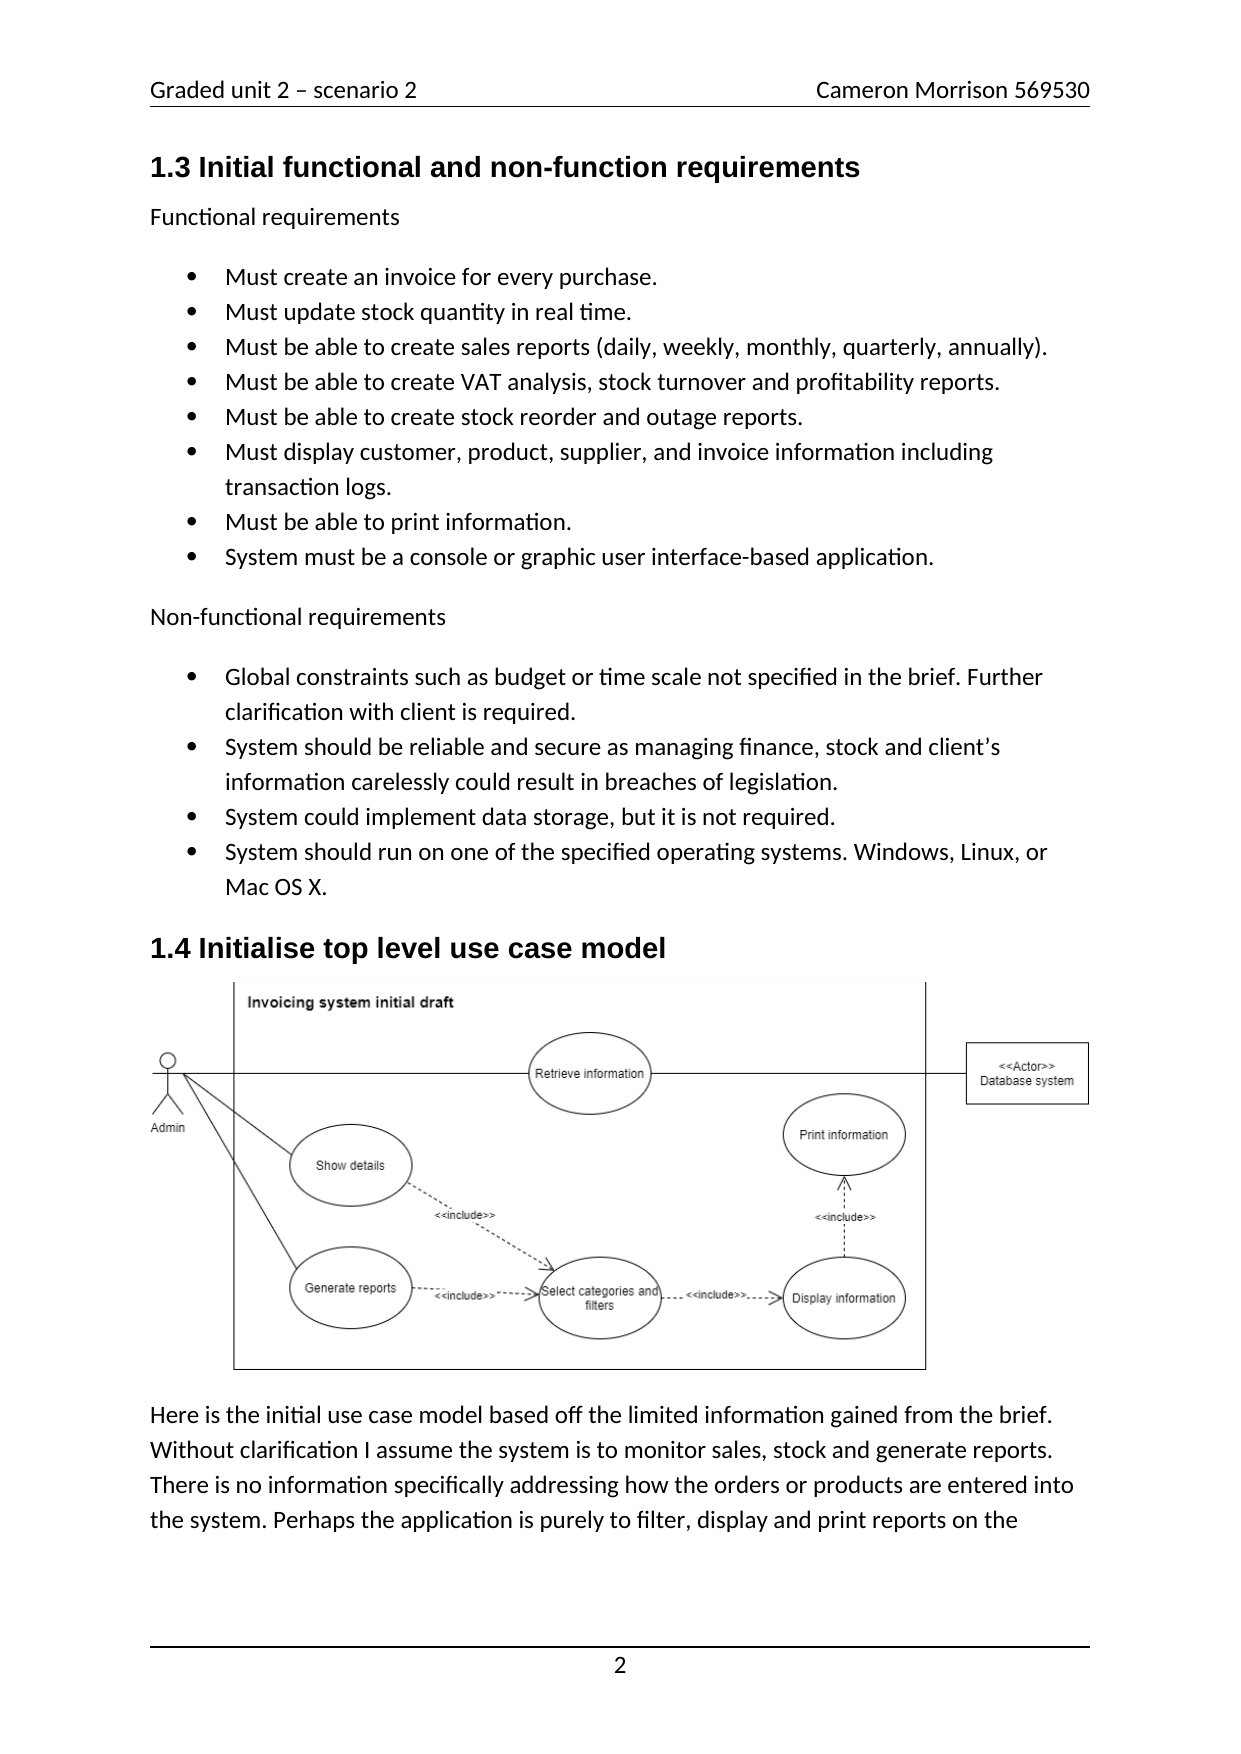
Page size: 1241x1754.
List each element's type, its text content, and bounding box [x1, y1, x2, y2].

list Must be able to print information. [187, 506, 1090, 537]
list Must be able to create stock reorder and outage reports. [187, 401, 1090, 432]
picture [150, 982, 1089, 1370]
list Must update stock quantity in real time. [187, 296, 1090, 327]
list System must be a console or graphic user interface-based application. [187, 541, 1090, 572]
subtitle 1.4 Initialise top level use case model [150, 931, 1090, 964]
list Must display customer, product, supplier, and invoice information including transaction logs. [187, 436, 1090, 502]
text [150, 1399, 1090, 1534]
list System should be reliable and secure as managing finance, stock and client’s information carelessly could result in breaches of legislation. [187, 731, 1090, 797]
text Functional requirements [150, 201, 1090, 232]
list Global constraints such as budget or time scale not specified in the brief. Further clarification with client is required. [187, 661, 1090, 727]
subtitle 1.3 Initial functional and non-function requirements [150, 150, 1090, 183]
list System could implement data storage, but it is not required. [187, 801, 1090, 832]
list Must create an invoice for every purchase. [187, 261, 1090, 292]
list Must be able to create VAT analysis, stock turnover and profitability reports. [187, 366, 1090, 397]
text Non-functional requirements [150, 601, 1090, 632]
list Must be able to create sales reports (daily, weekly, monthly, quarterly, annually). [187, 331, 1090, 362]
list System should run on one of the specified operating systems. Windows, Linux, or Mac OS X. [187, 836, 1090, 902]
